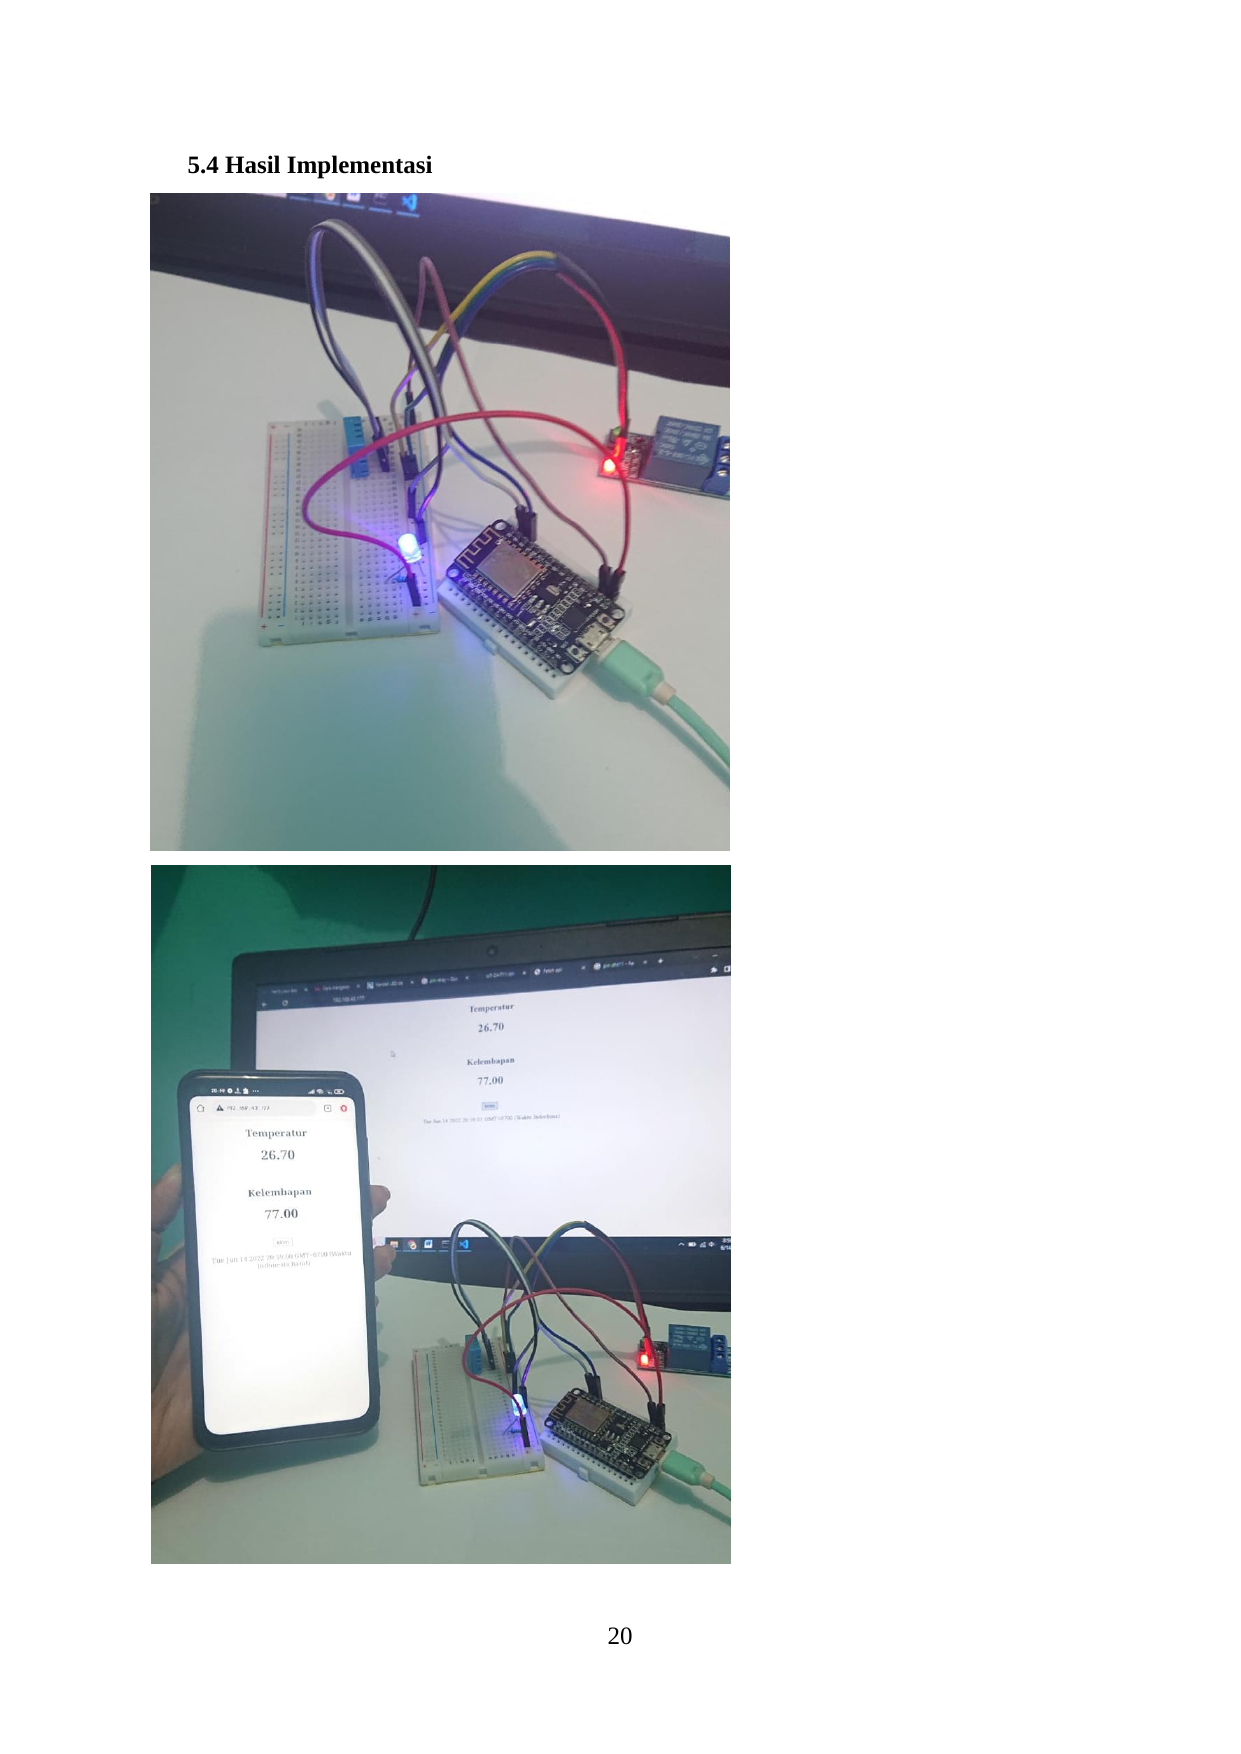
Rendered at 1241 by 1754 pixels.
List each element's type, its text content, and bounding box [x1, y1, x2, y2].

picture [151, 865, 731, 1564]
subtitle Hasil Implementasi [187, 150, 1090, 179]
picture [150, 193, 730, 851]
